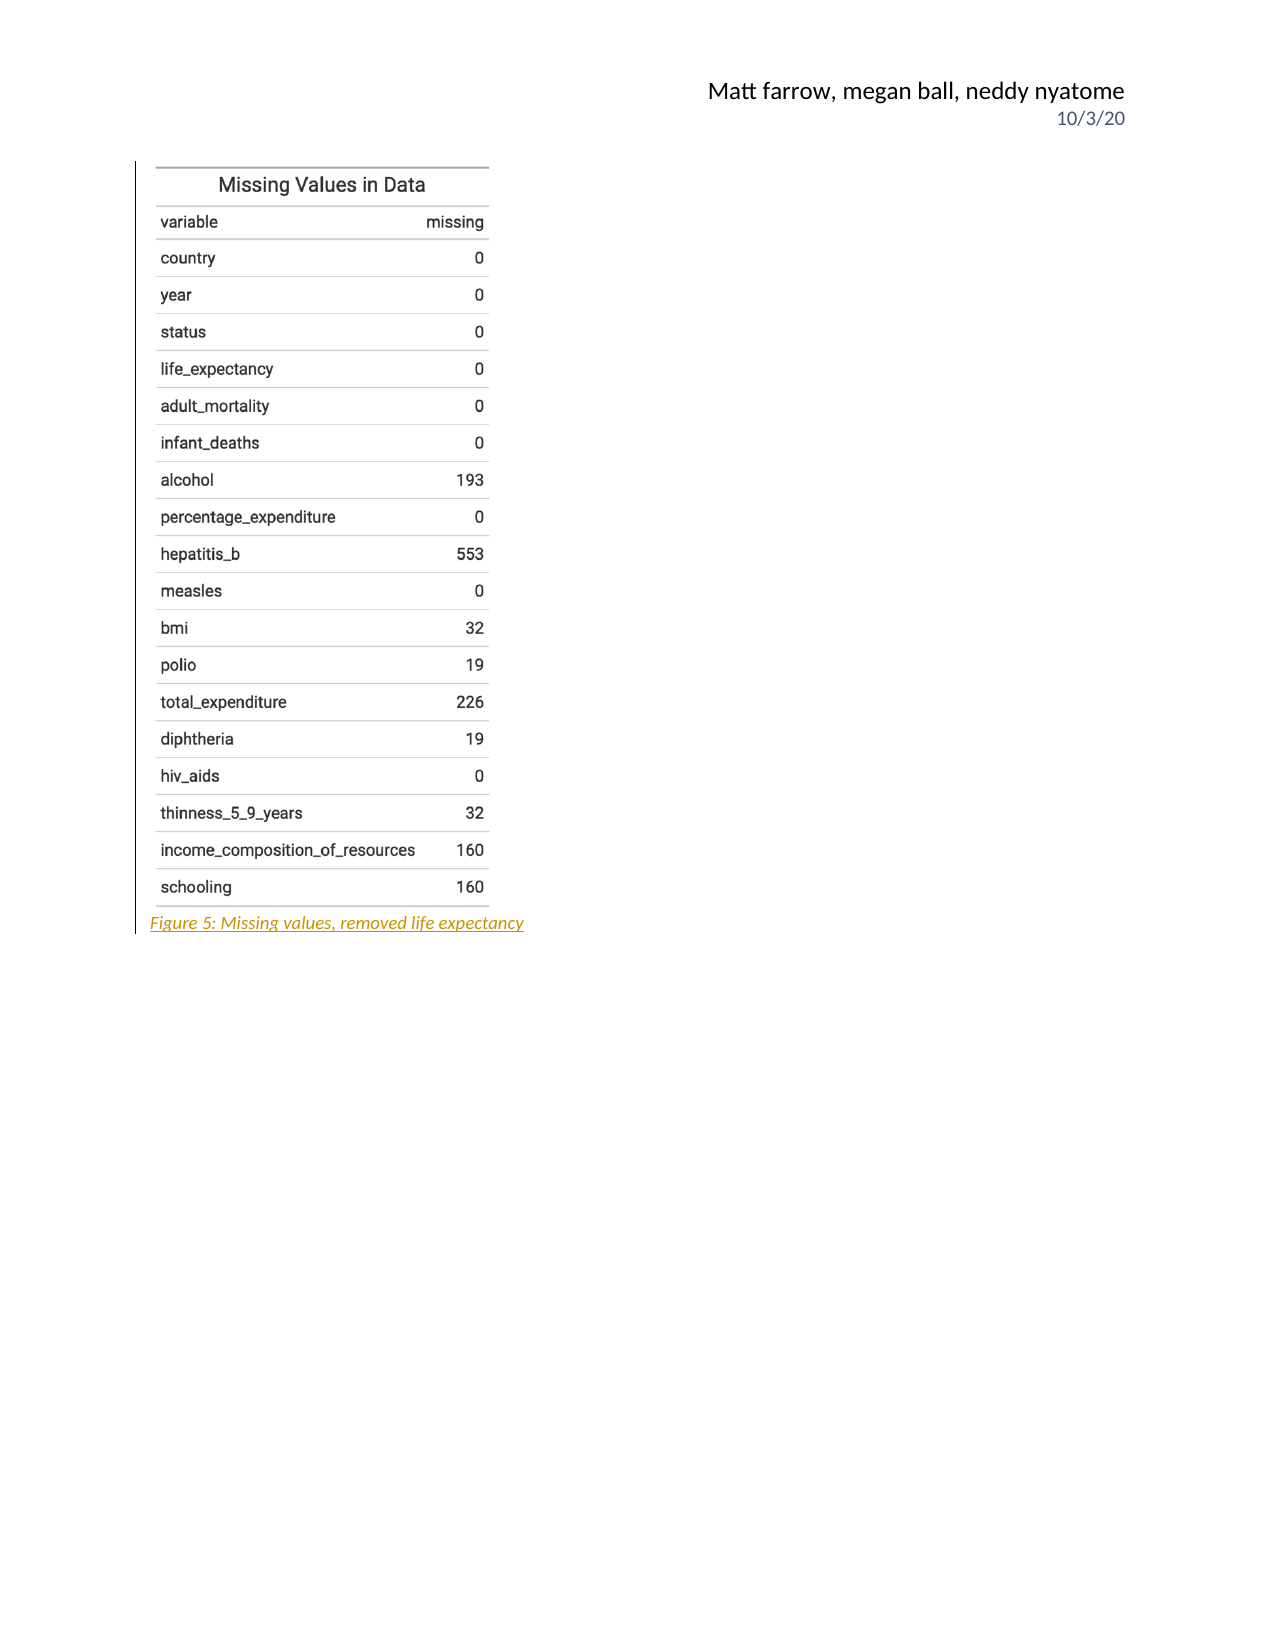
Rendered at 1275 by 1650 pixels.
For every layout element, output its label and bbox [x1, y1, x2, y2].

picture [150, 161, 494, 912]
